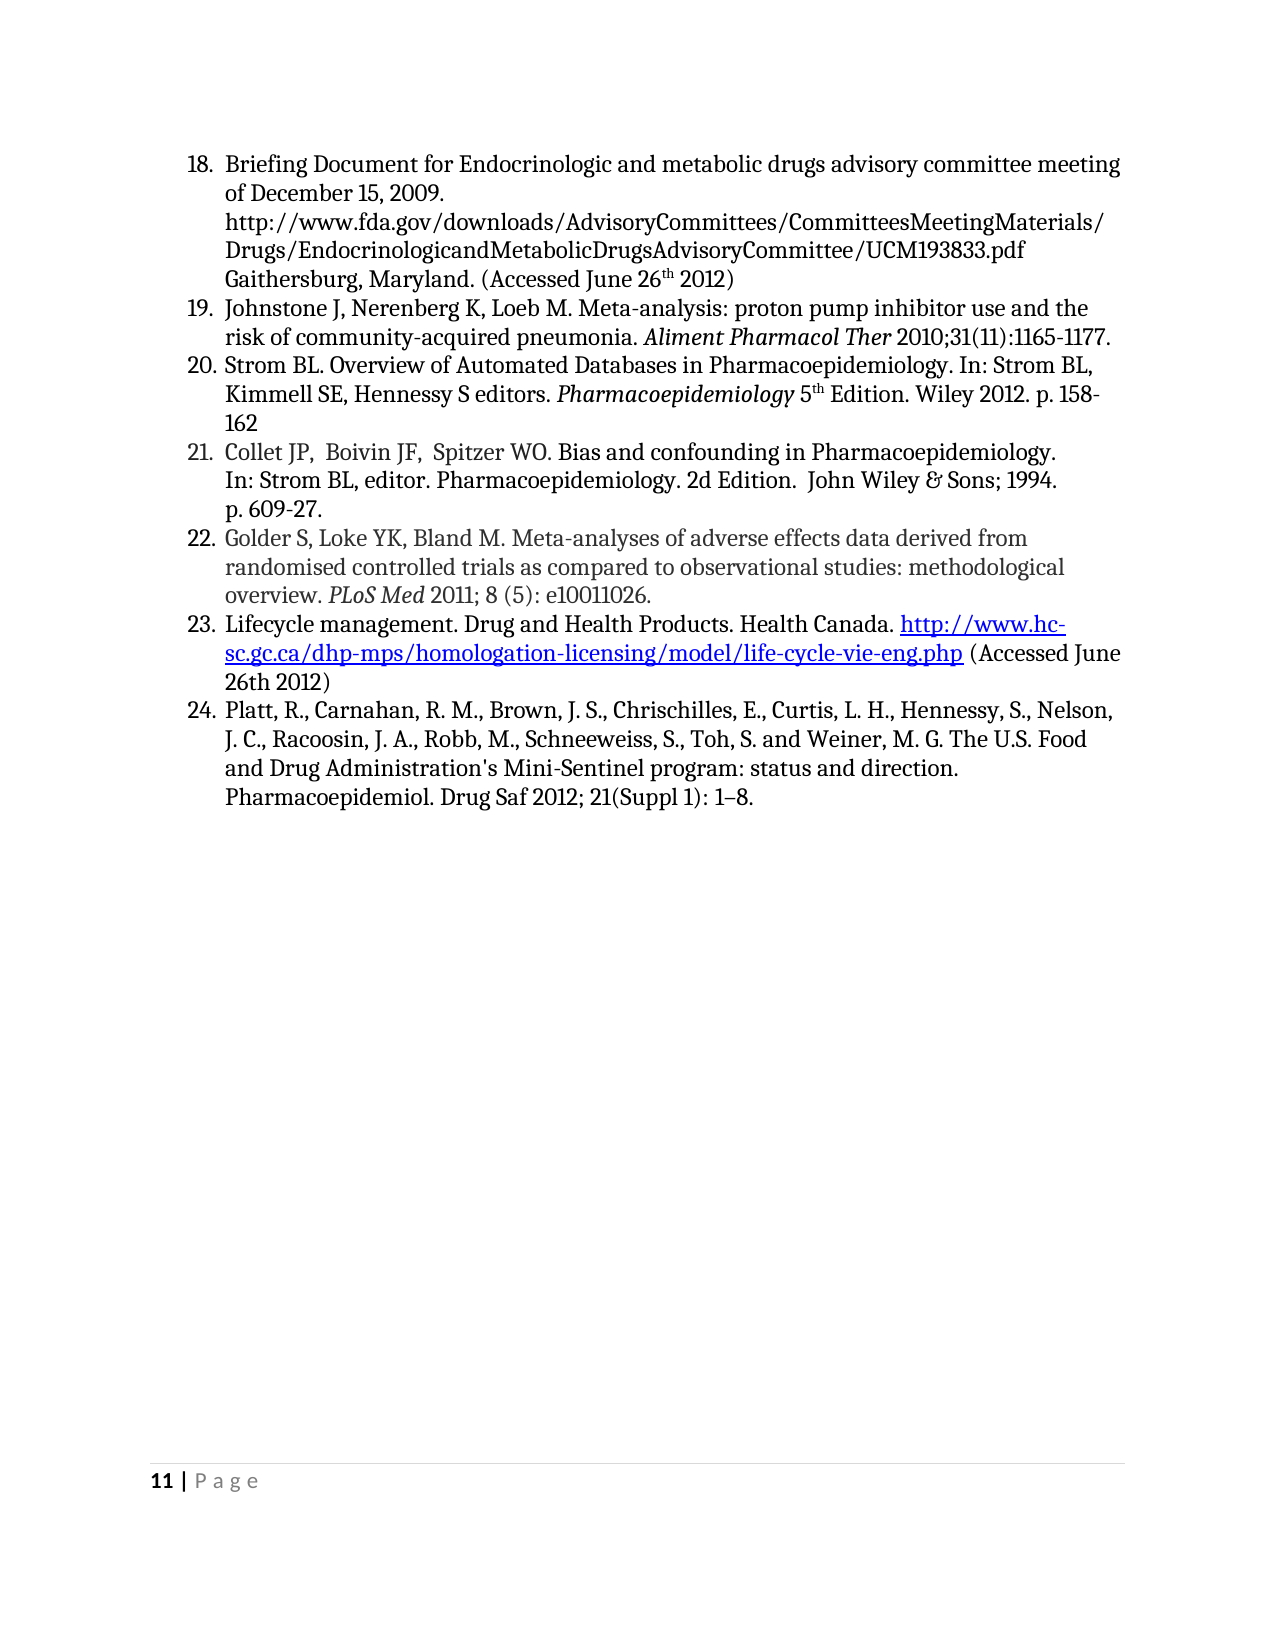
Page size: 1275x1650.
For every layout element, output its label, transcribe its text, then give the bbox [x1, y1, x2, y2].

list Platt, R., Carnahan, R. M., Brown, J. S., Chrischilles, E., Curtis, L. H., Hennessy, S., Nelson, J. C., Racoosin, J. A., Robb, M., Schneeweiss, S., Toh, S. and Weiner, M. G. The U.S. Food and Drug Administration's Mini-Sentinel program: status and direction. Pharmacoepidemiol. Drug Saf 2012; 21(Suppl 1): 1–8. [187, 696, 1125, 811]
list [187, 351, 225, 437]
list Strom BL. Overview of Automated Databases in Pharmacoepidemiology. In: Strom BL, Kimmell SE, Hennessy S editors. Pharmacoepidemiology 5th Edition. Wiley 2012. p. 158-162 [258, 351, 1125, 437]
list Golder S, Loke YK, Bland M. Meta-analyses of adverse effects data derived from randomised controlled trials as compared to observational studies: methodological overview. PLoS Med 2011; 8 (5): e10011026. [187, 524, 1125, 610]
list Briefing Document for Endocrinologic and metabolic drugs advisory committee meeting of December 15, 2009. http://www.fda.gov/downloads/AdvisoryCommittees/CommitteesMeetingMaterials/Drugs/EndocrinologicandMetabolicDrugsAdvisoryCommittee/UCM193833.pdf Gaithersburg, Maryland. (Accessed June 26th 2012) [187, 150, 1125, 294]
list Johnstone J, Nerenberg K, Loeb M. Meta-analysis: proton pump inhibitor use and the risk of community-acquired pneumonia. Aliment Pharmacol Ther 2010;31(11):1165-1177. [187, 294, 1125, 351]
list Lifecycle management. Drug and Health Products. Health Canada. http://www.hc-sc.gc.ca/dhp-mps/homologation-licensing/model/life-cycle-vie-eng.php (Accessed June 26th 2012) [187, 610, 1125, 696]
list Collet JP, Boivin JF, Spitzer WO. Bias and confounding in Pharmacoepidemiology. In: Strom BL, editor. Pharmacoepidemiology. 2d Edition. John Wiley & Sons; 1994. p. 609-27. [187, 437, 1125, 524]
